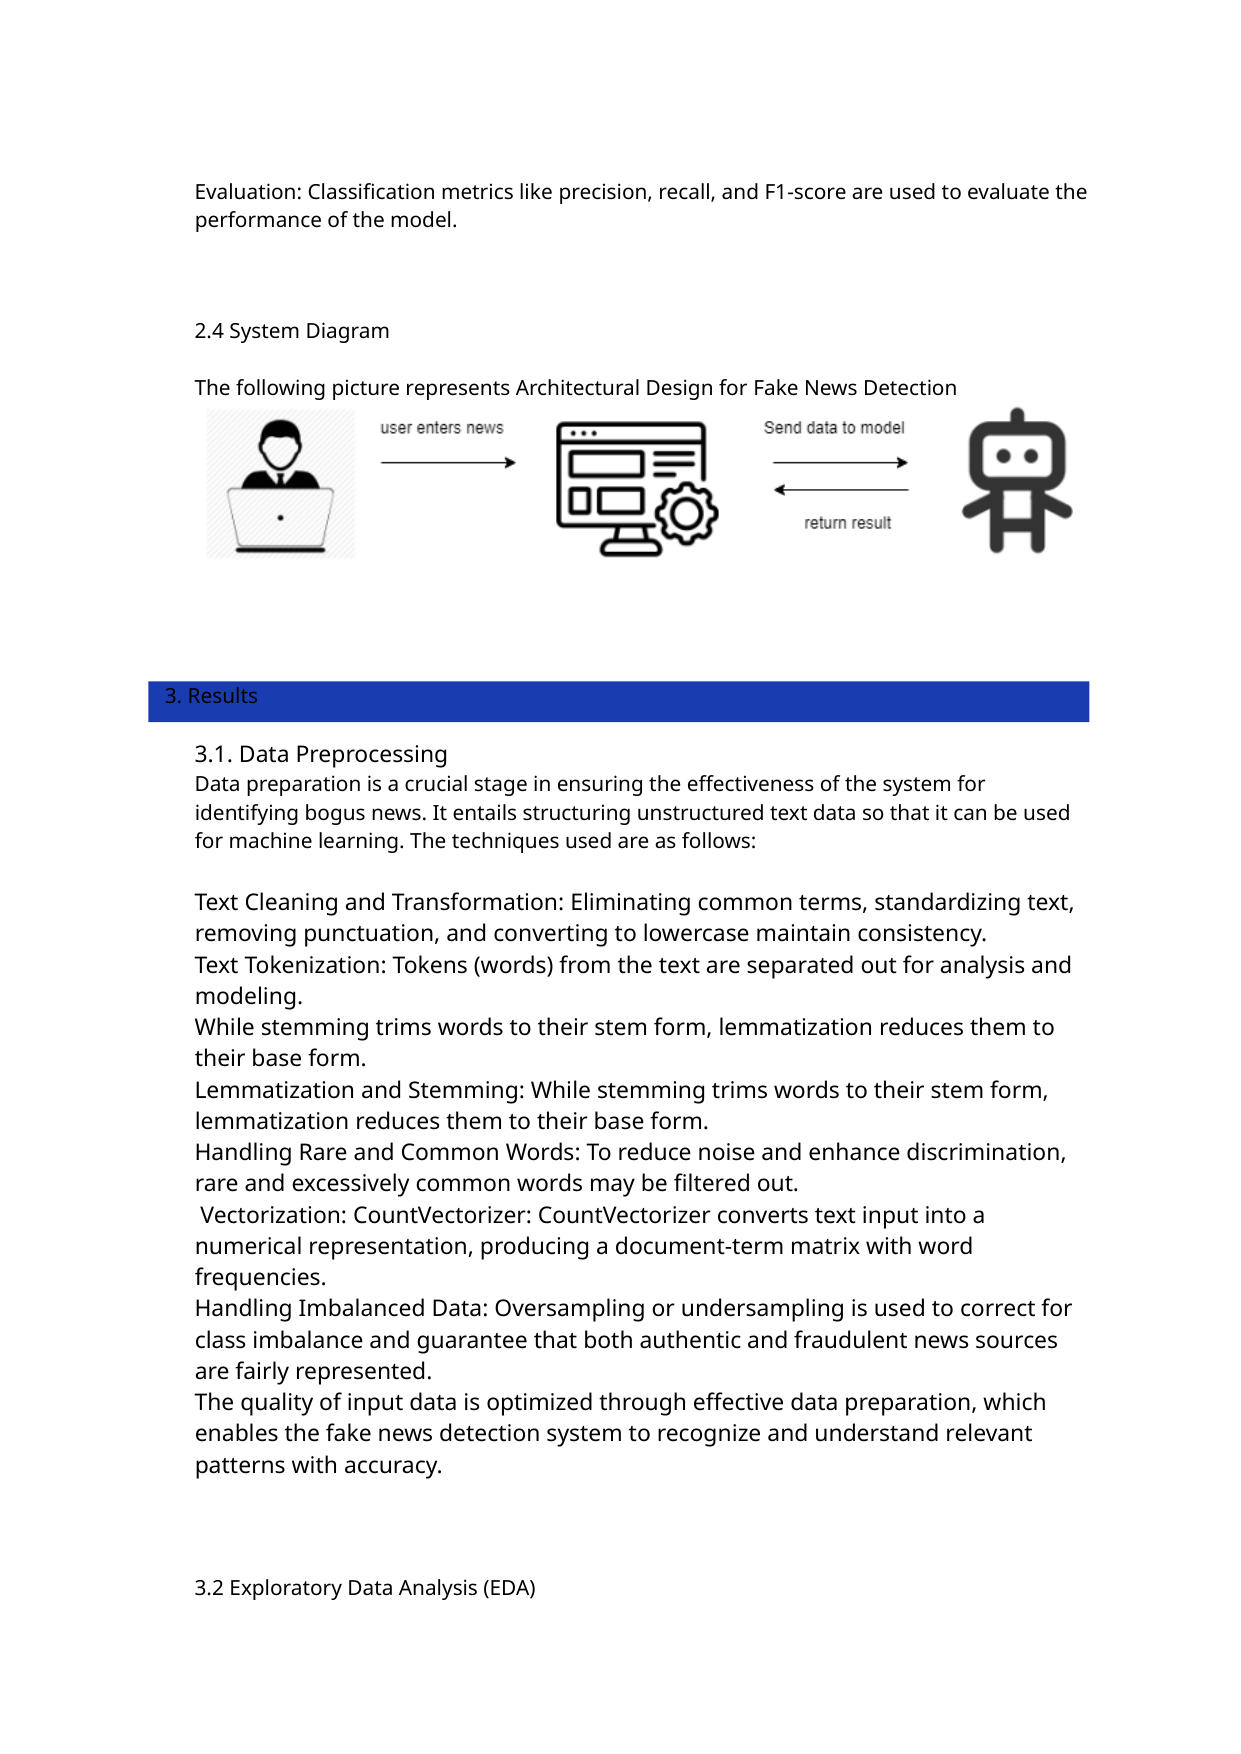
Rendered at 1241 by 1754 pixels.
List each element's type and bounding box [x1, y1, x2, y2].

picture [205, 401, 1091, 571]
